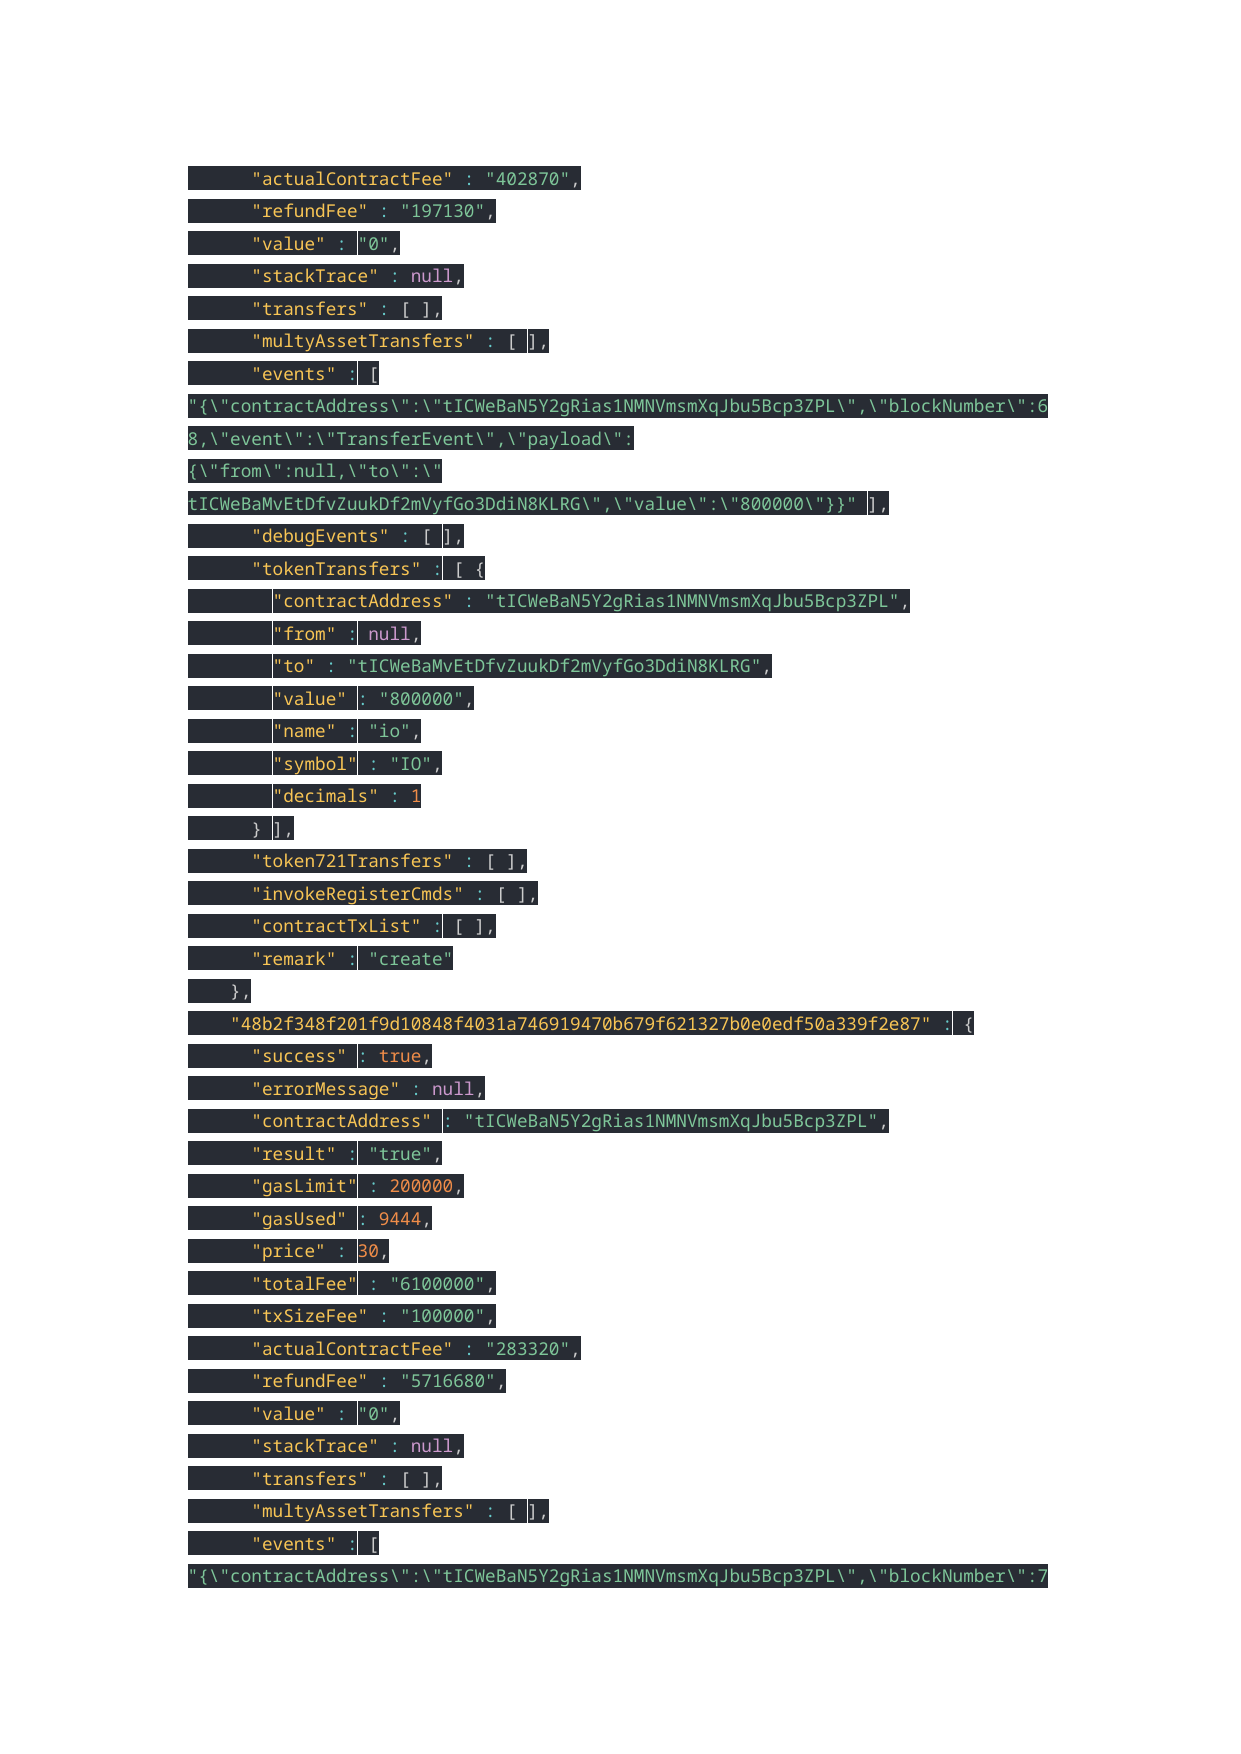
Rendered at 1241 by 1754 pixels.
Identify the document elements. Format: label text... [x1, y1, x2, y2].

text "debugEvents" : [ ], [187, 519, 1053, 552]
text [187, 1527, 1053, 1592]
text "name" : "io", [187, 714, 1053, 747]
text "gasUsed" : 9444, [187, 1202, 1053, 1234]
text "value" : "0", [187, 227, 1053, 259]
text "txSizeFee" : "100000", [187, 1299, 1053, 1332]
text "contractTxList" : [ ], [187, 909, 1053, 942]
text "tokenTransfers" : [ { [187, 552, 1053, 584]
text "transfers" : [ ], [187, 292, 1053, 324]
text "multyAssetTransfers" : [ ], [187, 1494, 1053, 1527]
text "stackTrace" : null, [187, 1429, 1053, 1462]
text "result" : "true", [187, 1137, 1053, 1169]
text "price" : 30, [187, 1234, 1053, 1267]
text "errorMessage" : null, [187, 1072, 1053, 1104]
text "refundFee" : "197130", [187, 194, 1053, 227]
text }, [187, 974, 1053, 1007]
text "refundFee" : "5716680", [187, 1364, 1053, 1397]
text "value" : "0", [187, 1397, 1053, 1429]
text "value" : "800000", [187, 682, 1053, 714]
text "decimals" : 1 [187, 779, 1053, 812]
text "remark" : "create" [187, 942, 1053, 974]
text "transfers" : [ ], [187, 1462, 1053, 1494]
text } ], [187, 812, 1053, 844]
text "multyAssetTransfers" : [ ], [187, 324, 1053, 357]
text "token721Transfers" : [ ], [187, 844, 1053, 877]
text "invokeRegisterCmds" : [ ], [187, 877, 1053, 909]
text "stackTrace" : null, [187, 259, 1053, 292]
text "actualContractFee" : "283320", [187, 1332, 1053, 1364]
text "success" : true, [187, 1039, 1053, 1072]
text "to" : "tICWeBaMvEtDfvZuukDf2mVyfGo3DdiN8KLRG", [187, 649, 1053, 682]
text "48b2f348f201f9d10848f4031a746919470b679f621327b0e0edf50a339f2e87" : { [187, 1007, 1053, 1039]
text "symbol" : "IO", [187, 747, 1053, 779]
text "contractAddress" : "tICWeBaN5Y2gRias1NMNVmsmXqJbu5Bcp3ZPL", [187, 1104, 1053, 1137]
text "actualContractFee" : "402870", [187, 162, 1053, 194]
text "events" : [ "{\"contractAddress\":\"tICWeBaN5Y2gRias1NMNVmsmXqJbu5Bcp3ZPL\",\"blockNumber\":68,\"event\":\"TransferEvent\",\"payload\":{\"from\":null,\"to\":\"tICWeBaMvEtDfvZuukDf2mVyfGo3DdiN8KLRG\",\"value\":\"800000\"}}" ], [187, 357, 1053, 519]
text "from" : null, [187, 617, 1053, 649]
text "totalFee" : "6100000", [187, 1267, 1053, 1299]
text "contractAddress" : "tICWeBaN5Y2gRias1NMNVmsmXqJbu5Bcp3ZPL", [187, 584, 1053, 617]
text "gasLimit" : 200000, [187, 1169, 1053, 1202]
